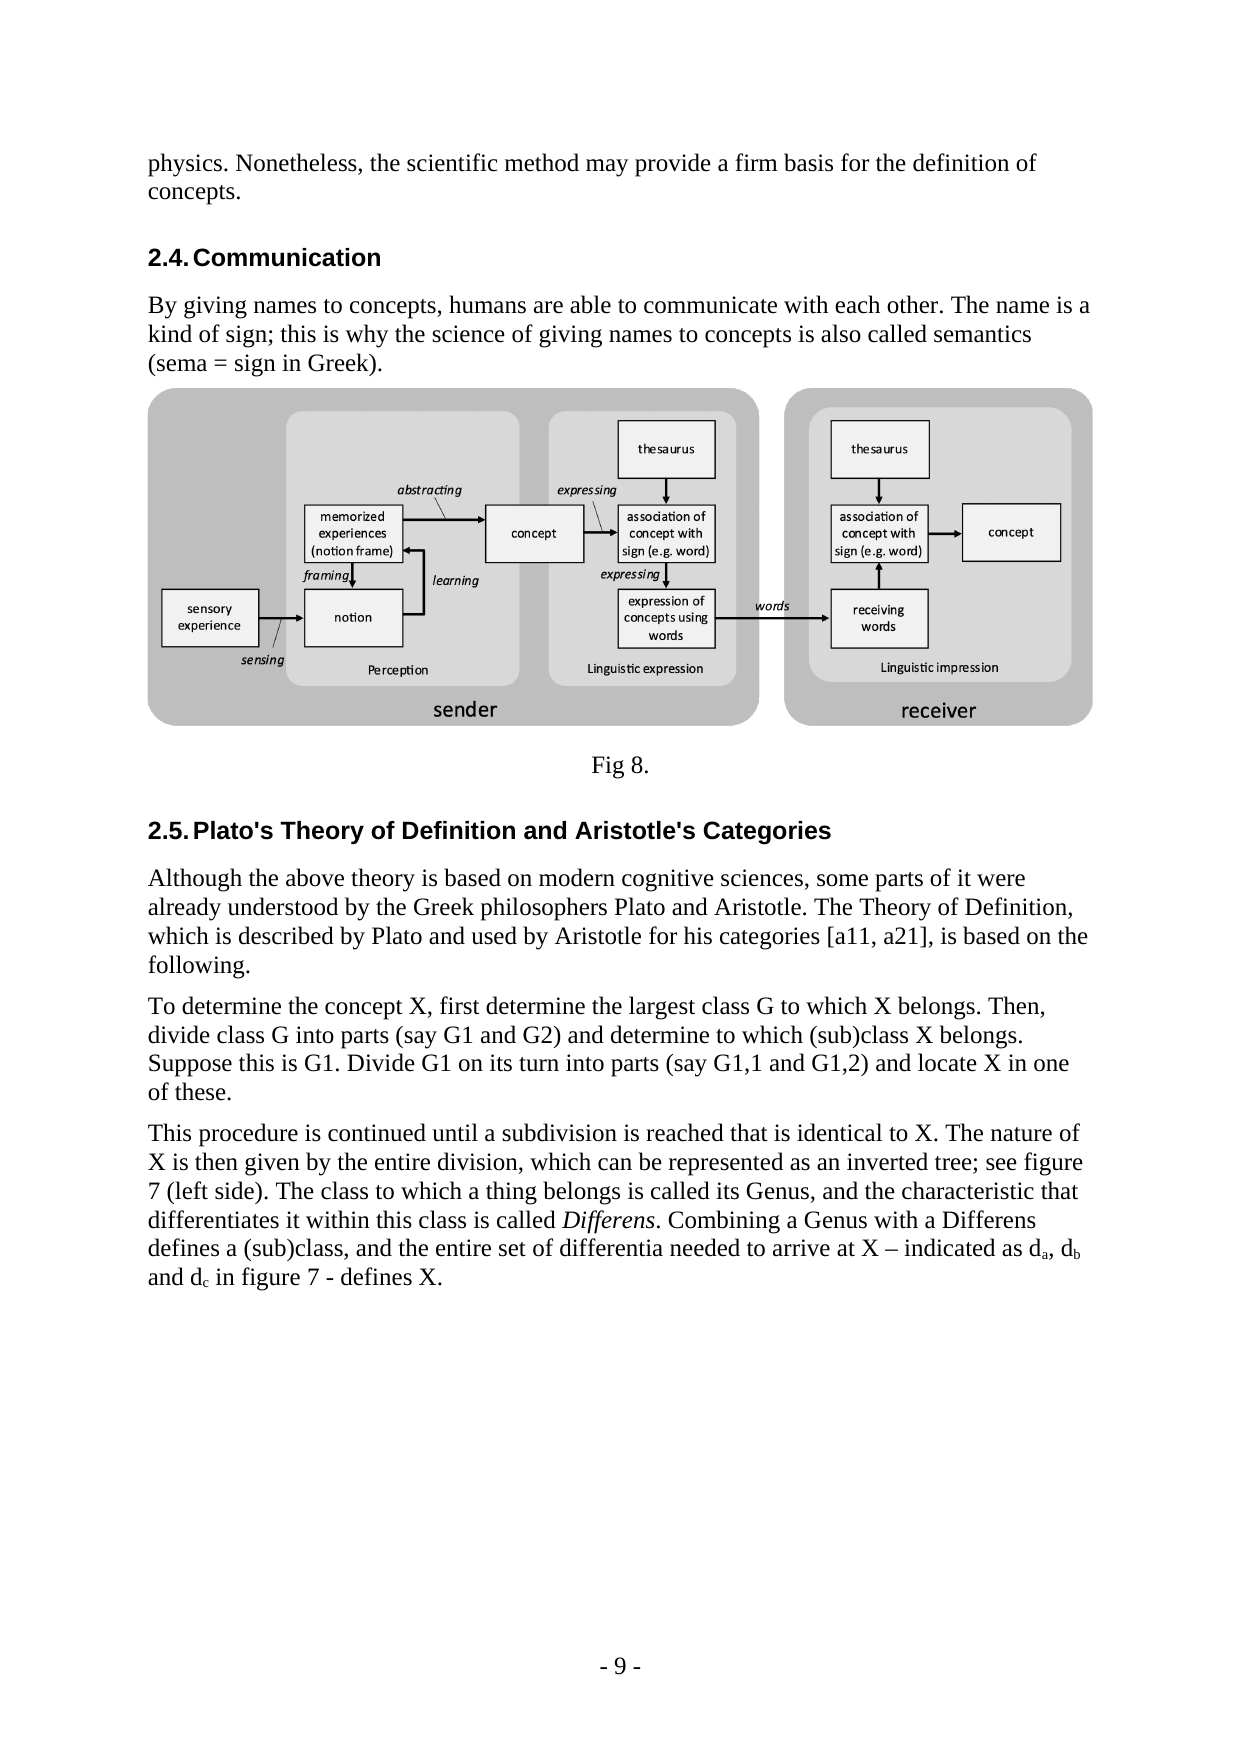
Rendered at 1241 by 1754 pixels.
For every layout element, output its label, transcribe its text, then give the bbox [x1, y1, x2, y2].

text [148, 148, 1093, 205]
subtitle Plato's Theory of Definition and Aristotle's Categories [148, 816, 1093, 845]
text By giving names to concepts, humans are able to communicate with each other. The name is a kind of sign; this is why the science of giving names to concepts is also called semantics (sema = sign in Greek). [148, 290, 1093, 376]
text To determine the concept X, first determine the largest class G to which X belongs. Then, divide class G into parts (say G1 and G2) and determine to which (sub)class X belongs. Suppose this is G1. Divide G1 on its turn into parts (say G1,1 and G1,2) and locate X in one of these. [148, 991, 1093, 1106]
text This procedure is continued until a subdivision is reached that is identical to X. The nature of X is then given by the entire division, which can be represented as an inverted tree; see figure 7 (left side). The class to which a thing belongs is called its Genus, and the characteristic that differentiates it within this class is called Differens. Combining a Genus with a Differens defines a (sub)class, and the entire set of differentia needed to arrive at X – indicated as da, db and dc in figure 7 - defines X. [148, 1118, 1093, 1291]
text Fig 8. [148, 750, 1093, 778]
subtitle Communication [148, 243, 1093, 271]
text Although the above theory is based on modern cognitive sciences, some parts of it were already understood by the Greek philosophers Plato and Aristotle. The Theory of Definition, which is described by Plato and used by Aristotle for his categories [a11, a21], is based on the following. [148, 863, 1093, 978]
picture [147, 388, 1093, 738]
